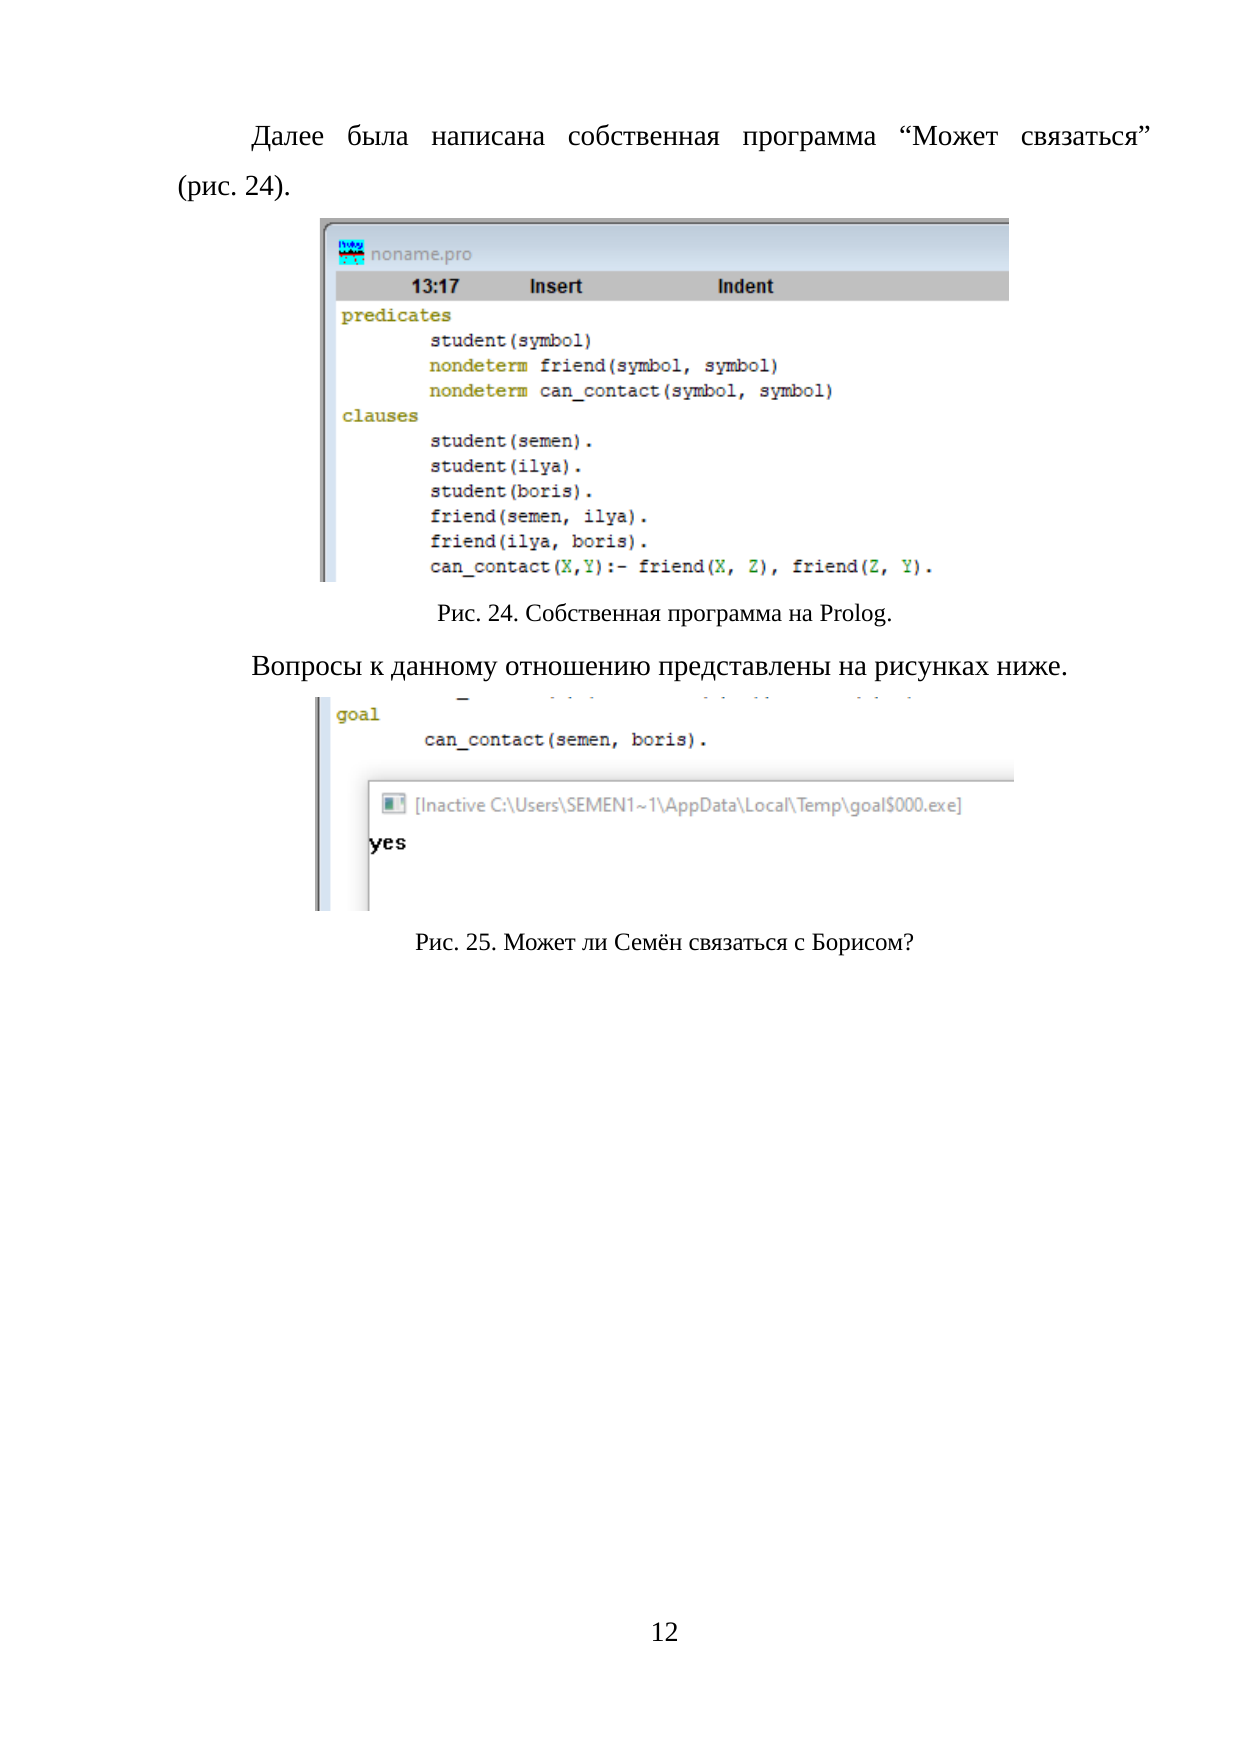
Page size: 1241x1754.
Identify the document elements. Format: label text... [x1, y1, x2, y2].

text Рис. 25. Может ли Семён связаться с Борисом? [177, 927, 1152, 956]
picture [319, 218, 1009, 582]
text Далее была написана собственная программа “Может связаться” (рис. 24). [177, 118, 1152, 202]
text Вопросы к данному отношению представлены на рисунках ниже. [177, 648, 1152, 681]
text Рис. 24. Собственная программа на Prolog. [177, 598, 1152, 627]
picture [315, 697, 1014, 911]
